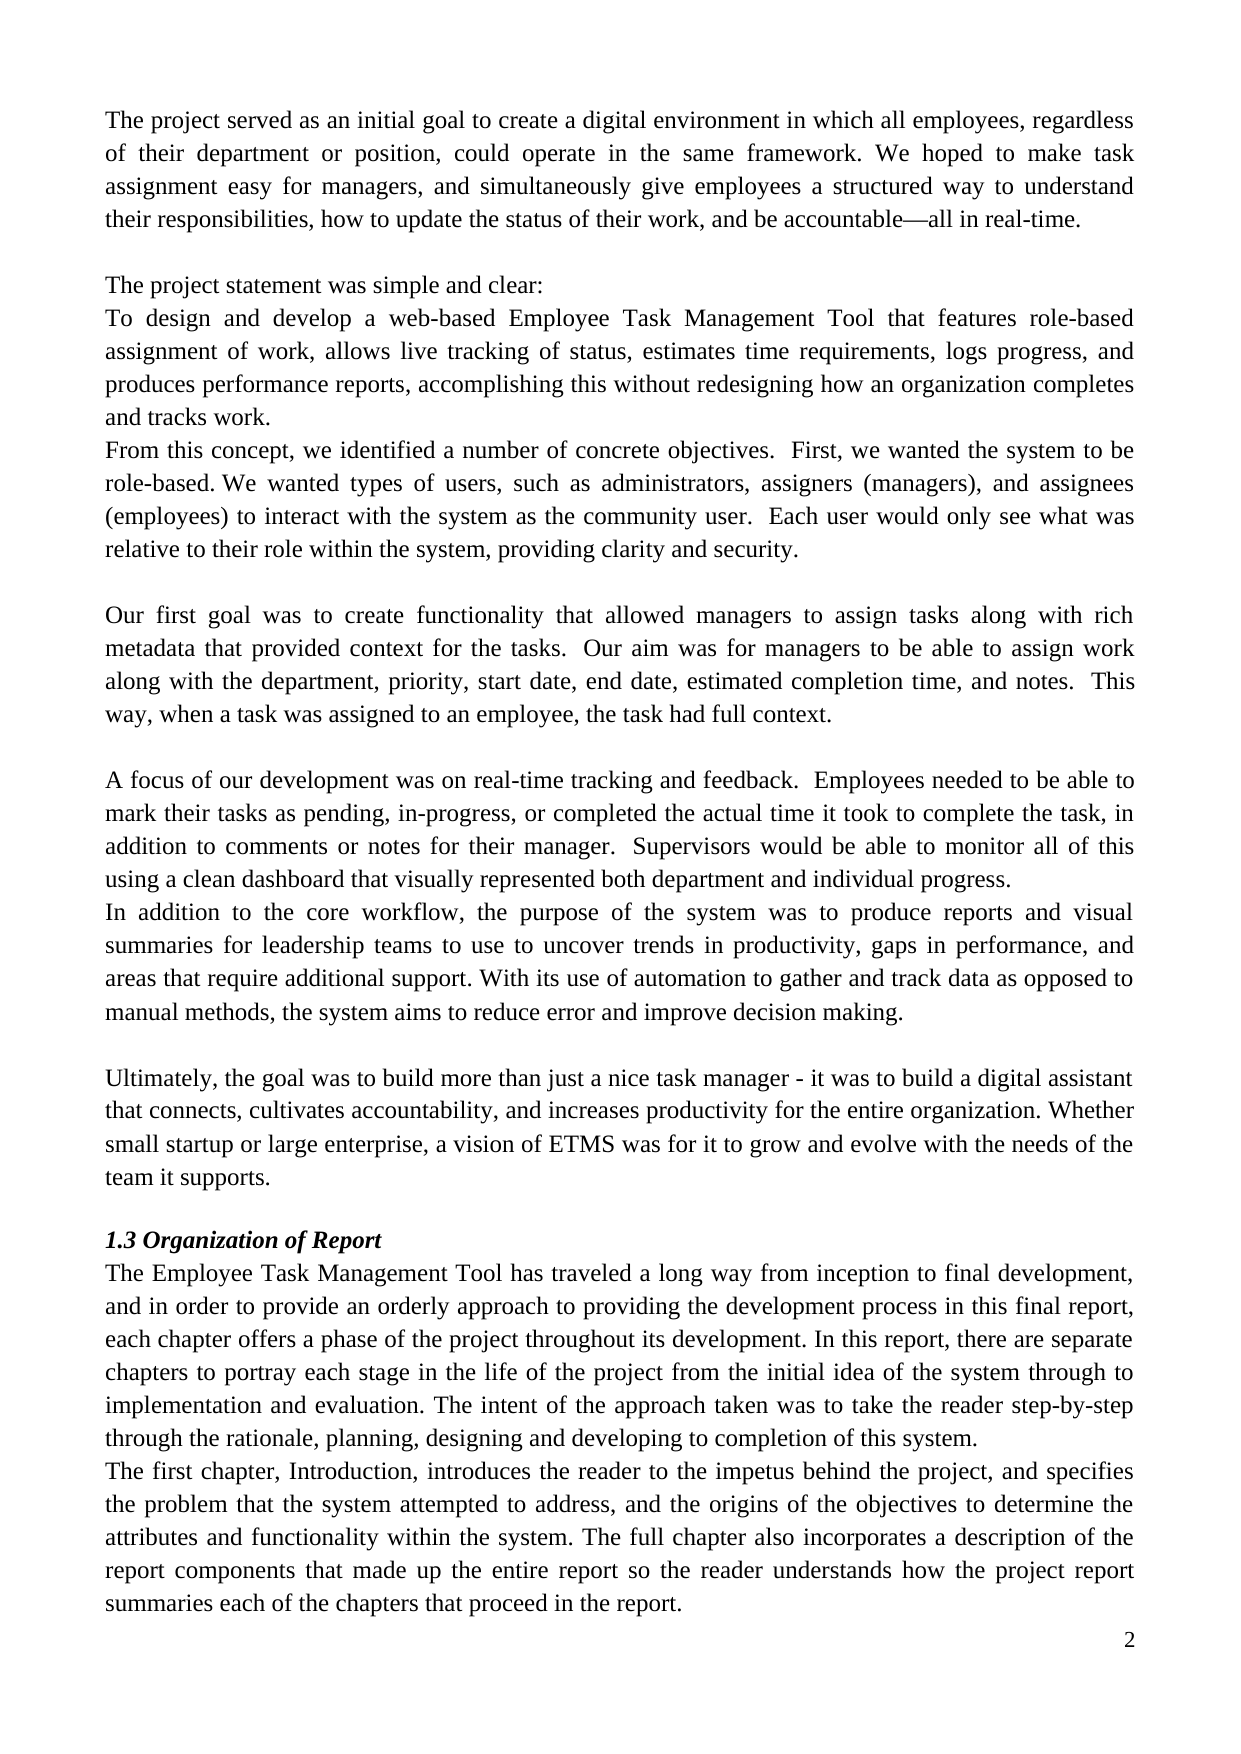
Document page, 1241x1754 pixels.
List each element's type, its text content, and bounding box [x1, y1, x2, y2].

text Our first goal was to create functionality that allowed managers to assign tasks along with rich metadata that provided context for the tasks. Our aim was for managers to be able to assign work along with the department, priority, start date, end date, estimated completion time, and notes. This way, when a task was assigned to an employee, the task had full context. [105, 600, 1135, 728]
text To design and develop a web-based Employee Task Management Tool that features role-based assignment of work, allows live tracking of status, estimates time requirements, logs progress, and produces performance reports, accomplishing this without redesigning how an organization completes and tracks work. [105, 303, 1135, 431]
list Organization of Report [105, 1225, 1135, 1254]
text From this concept, we identified a number of concrete objectives. First, we wanted the system to be role-based. We wanted types of users, such as administrators, assigners (managers), and assignees (employees) to interact with the system as the community user. Each user would only see what was relative to their role within the system, providing clarity and security. [105, 435, 1135, 563]
text In addition to the core workflow, the purpose of the system was to produce reports and visual summaries for leadership teams to use to uncover trends in productivity, gaps in performance, and areas that require additional support. With its use of automation to gather and track data as opposed to manual methods, the system aims to reduce error and improve decision making. [105, 897, 1135, 1025]
text The Employee Task Management Tool has traveled a long way from inception to final development, and in order to provide an orderly approach to providing the development process in this final report, each chapter offers a phase of the project throughout its development. In this report, there are separate chapters to portray each stage in the life of the project from the initial idea of the system through to implementation and evaluation. The intent of the approach taken was to take the reader step-by-step through the rationale, planning, designing and developing to completion of this system. [105, 1258, 1135, 1452]
text A focus of our development was on real-time tracking and feedback. Employees needed to be able to mark their tasks as pending, in-progress, or completed the actual time it took to complete the task, in addition to comments or notes for their manager. Supervisors would be able to monitor all of this using a clean dashboard that visually represented both department and individual progress. [105, 765, 1135, 893]
text The project statement was simple and clear: [105, 270, 1135, 299]
text The first chapter, Introduction, introduces the reader to the impetus behind the project, and specifies the problem that the system attempted to address, and the origins of the objectives to determine the attributes and functionality within the system. The full chapter also incorporates a description of the report components that made up the entire report so the reader understands how the project report summaries each of the chapters that proceed in the report. [105, 1456, 1135, 1617]
text The project served as an initial goal to create a digital environment in which all employees, regardless of their department or position, could operate in the same framework. We hoped to make task assignment easy for managers, and simultaneously give employees a structured way to understand their responsibilities, how to update the status of their work, and be accountable—all in real-time. [105, 105, 1135, 233]
text Ultimately, the goal was to build more than just a nice task manager - it was to build a digital assistant that connects, cultivates accountability, and increases productivity for the entire organization. Whether small startup or large enterprise, a vision of ETMS was for it to grow and evolve with the needs of the team it supports. [105, 1063, 1135, 1190]
